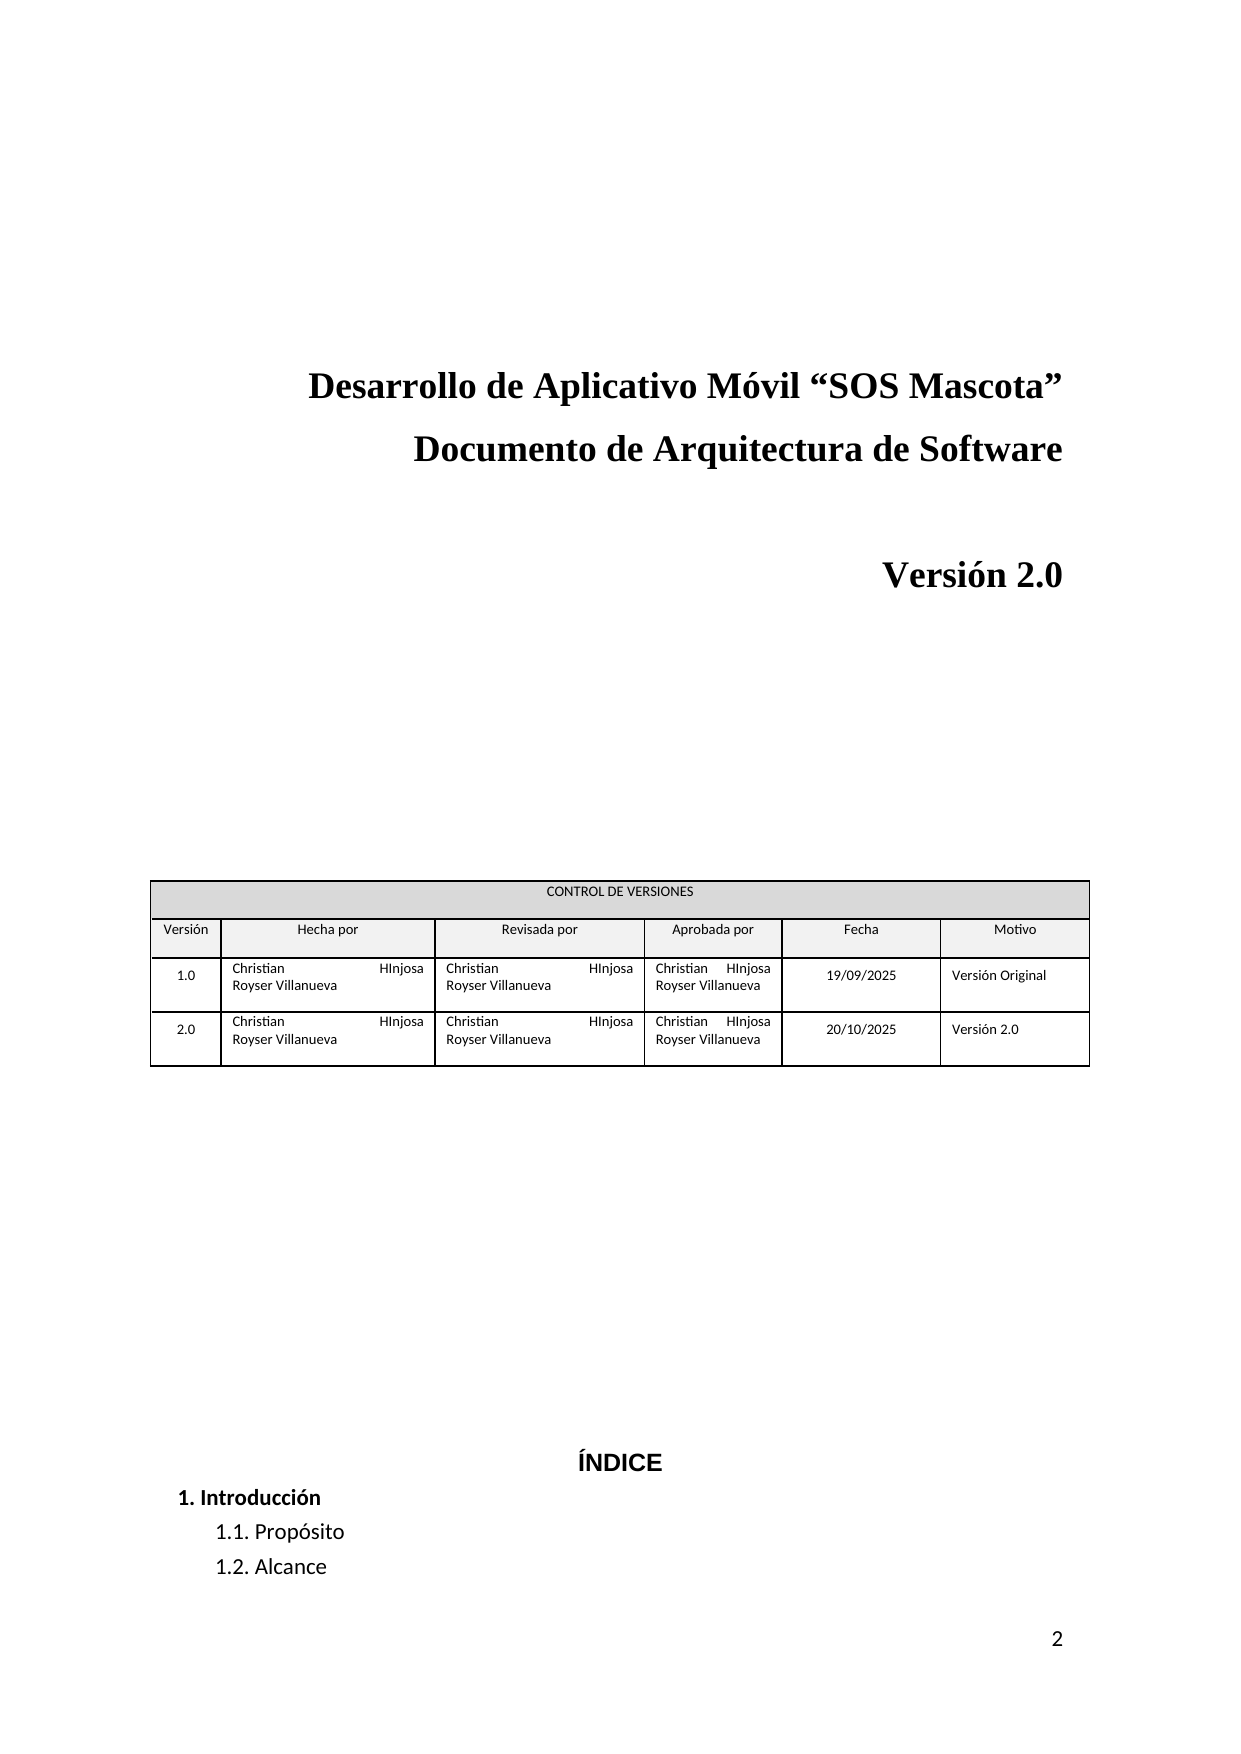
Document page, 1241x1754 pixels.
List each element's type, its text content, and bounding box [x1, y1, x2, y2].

text Versión 2.0 [177, 553, 1063, 596]
table_cell Christian HInjosa Royser Villanueva [222, 1013, 434, 1065]
table_cell 19/09/2025 [783, 959, 940, 1011]
table_cell Christian HInjosa Royser Villanueva [645, 1013, 781, 1065]
table_cell Versión [151, 919, 220, 957]
table_cell Motivo [941, 920, 1089, 957]
table_cell Versión 2.0 [941, 1013, 1089, 1065]
table_cell Hecha por [222, 920, 434, 957]
table_cell Revisada por [436, 920, 644, 957]
table_cell 1.0 [151, 958, 220, 1011]
table_cell 20/10/2025 [783, 1013, 940, 1065]
title ÍNDICE [177, 1448, 1063, 1477]
table_cell Christian HInjosa Royser Villanueva [222, 959, 434, 1011]
table_cell Christian HInjosa Royser Villanueva [436, 1013, 644, 1065]
text Desarrollo de Aplicativo Móvil “SOS Mascota” [174, 363, 1063, 406]
table_cell Fecha [783, 920, 940, 957]
table_cell Aprobada por [645, 920, 781, 957]
table_cell Christian HInjosa Royser Villanueva [645, 959, 781, 1011]
table_cell 2.0 [151, 1012, 220, 1065]
table_cell Christian HInjosa Royser Villanueva [436, 959, 644, 1011]
table_cell Versión Original [941, 959, 1089, 1011]
table_header CONTROL DE VERSIONES [151, 882, 1089, 918]
text Documento de Arquitectura de Software [177, 426, 1063, 469]
